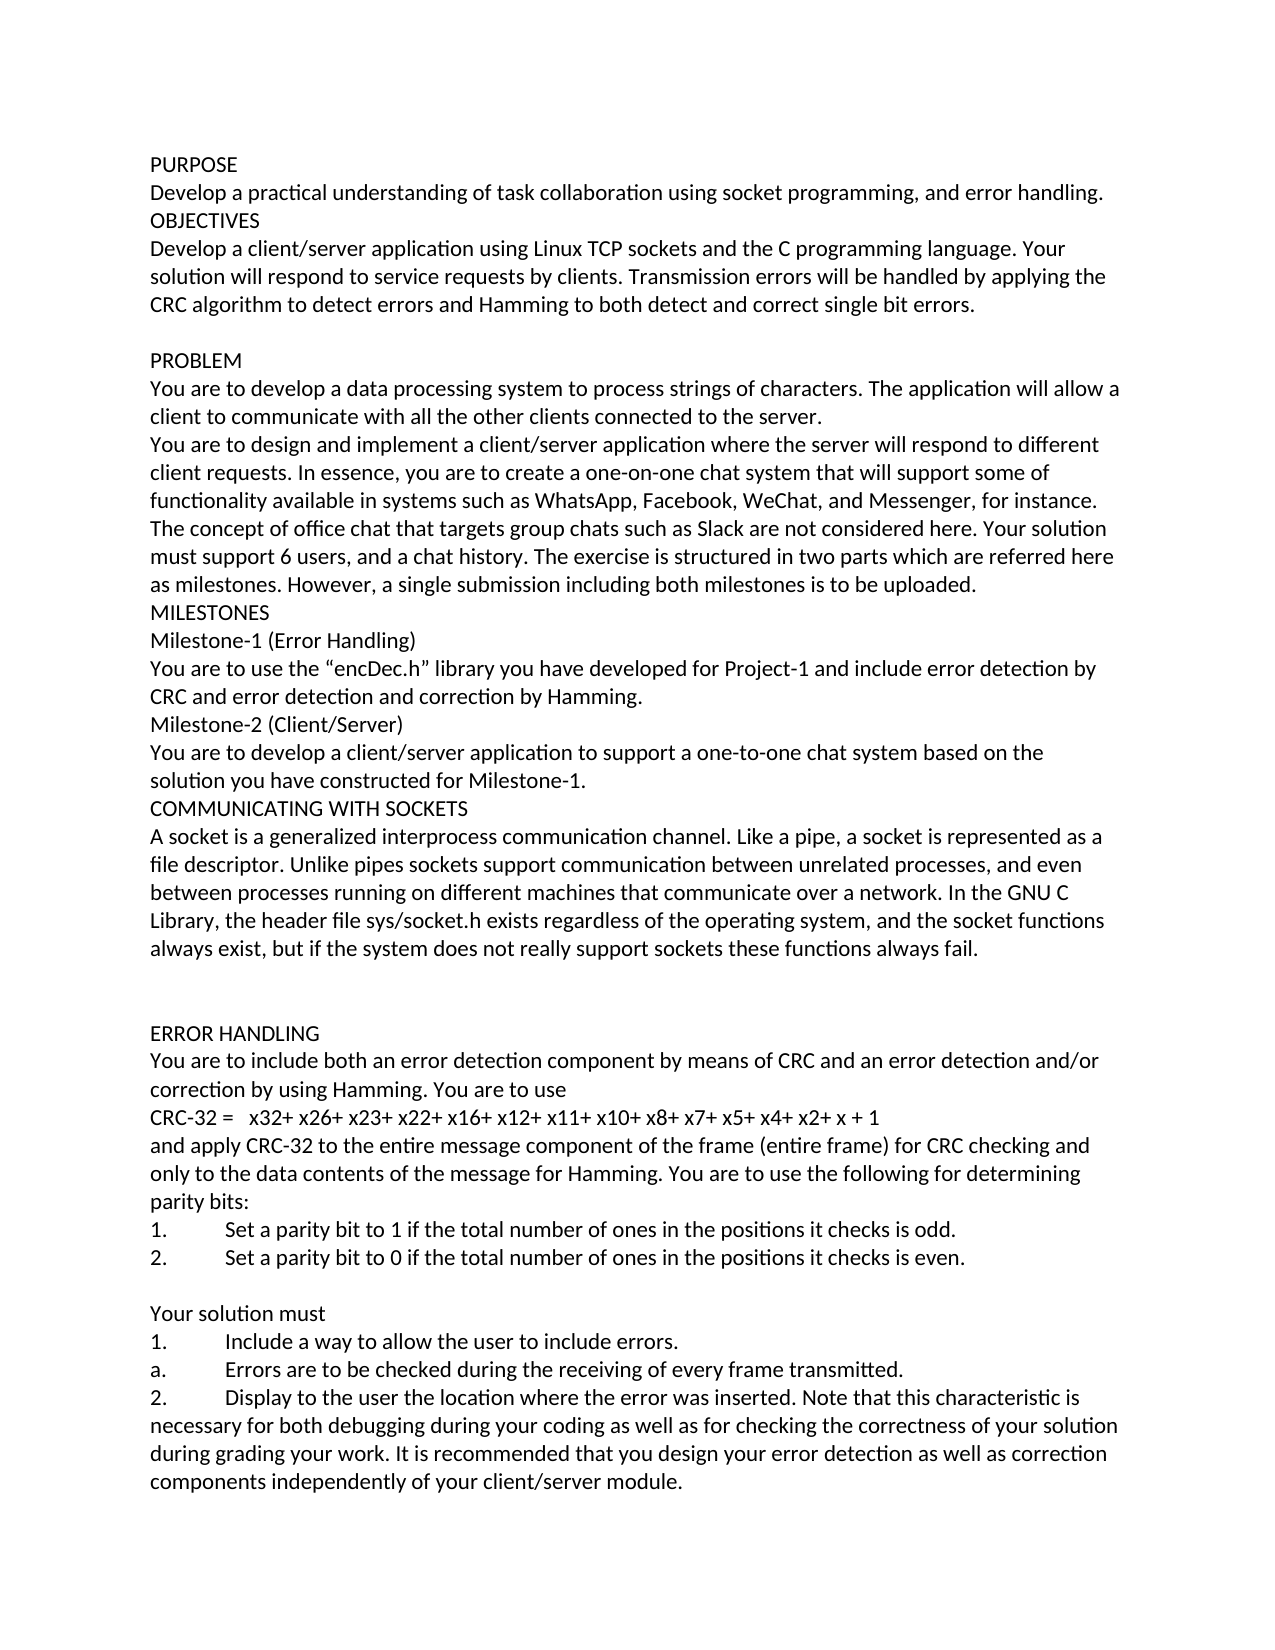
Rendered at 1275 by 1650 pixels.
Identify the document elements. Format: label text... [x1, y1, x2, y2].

text and apply CRC-32 to the entire message component of the frame (entire frame) for CRC checking and only to the data contents of the message for Hamming. You are to use the following for determining parity bits: [150, 1131, 1125, 1215]
text PURPOSE [150, 150, 1125, 178]
text OBJECTIVES [150, 206, 1125, 234]
text Develop a client/server application using Linux TCP sockets and the C programming language. Your solution will respond to service requests by clients. Transmission errors will be handled by applying the CRC algorithm to detect errors and Hamming to both detect and correct single bit errors. [150, 234, 1125, 318]
text CRC-32 = x32+ x26+ x23+ x22+ x16+ x12+ x11+ x10+ x8+ x7+ x5+ x4+ x2+ x + 1 [150, 1103, 1125, 1131]
text 2. Display to the user the location where the error was inserted. Note that this characteristic is necessary for both debugging during your coding as well as for checking the correctness of your solution during grading your work. It is recommended that you design your error detection as well as correction components independently of your client/server module. [150, 1383, 1125, 1495]
text Milestone-1 (Error Handling) [150, 626, 1125, 654]
text A socket is a generalized interprocess communication channel. Like a pipe, a socket is represented as a file descriptor. Unlike pipes sockets support communication between unrelated processes, and even between processes running on different machines that communicate over a network. In the GNU C Library, the header file sys/socket.h exists regardless of the operating system, and the socket functions always exist, but if the system does not really support sockets these functions always fail. [150, 822, 1125, 963]
text Your solution must [150, 1299, 1125, 1327]
text Develop a practical understanding of task collaboration using socket programming, and error handling. [150, 178, 1125, 206]
text 2. Set a parity bit to 0 if the total number of ones in the positions it checks is even. [150, 1243, 1125, 1271]
text a. Errors are to be checked during the receiving of every frame transmitted. [150, 1355, 1125, 1383]
text 1. Set a parity bit to 1 if the total number of ones in the positions it checks is odd. [150, 1215, 1125, 1243]
text Milestone-2 (Client/Server) [150, 710, 1125, 738]
text You are to develop a data processing system to process strings of characters. The application will allow a client to communicate with all the other clients connected to the server. [150, 374, 1125, 430]
text You are to develop a client/server application to support a one-to-one chat system based on the solution you have constructed for Milestone-1. [150, 738, 1125, 794]
text 1. Include a way to allow the user to include errors. [150, 1327, 1125, 1355]
text MILESTONES [150, 598, 1125, 626]
text ERROR HANDLING [150, 1019, 1125, 1047]
text You are to design and implement a client/server application where the server will respond to different client requests. In essence, you are to create a one-on-one chat system that will support some of functionality available in systems such as WhatsApp, Facebook, WeChat, and Messenger, for instance. The concept of office chat that targets group chats such as Slack are not considered here. Your solution must support 6 users, and a chat history. The exercise is structured in two parts which are referred here as milestones. However, a single submission including both milestones is to be uploaded. [150, 430, 1125, 598]
text COMMUNICATING WITH SOCKETS [150, 794, 1125, 822]
text You are to use the “encDec.h” library you have developed for Project-1 and include error detection by CRC and error detection and correction by Hamming. [150, 654, 1125, 710]
text You are to include both an error detection component by means of CRC and an error detection and/or correction by using Hamming. You are to use [150, 1047, 1125, 1103]
text PROBLEM [150, 346, 1125, 374]
